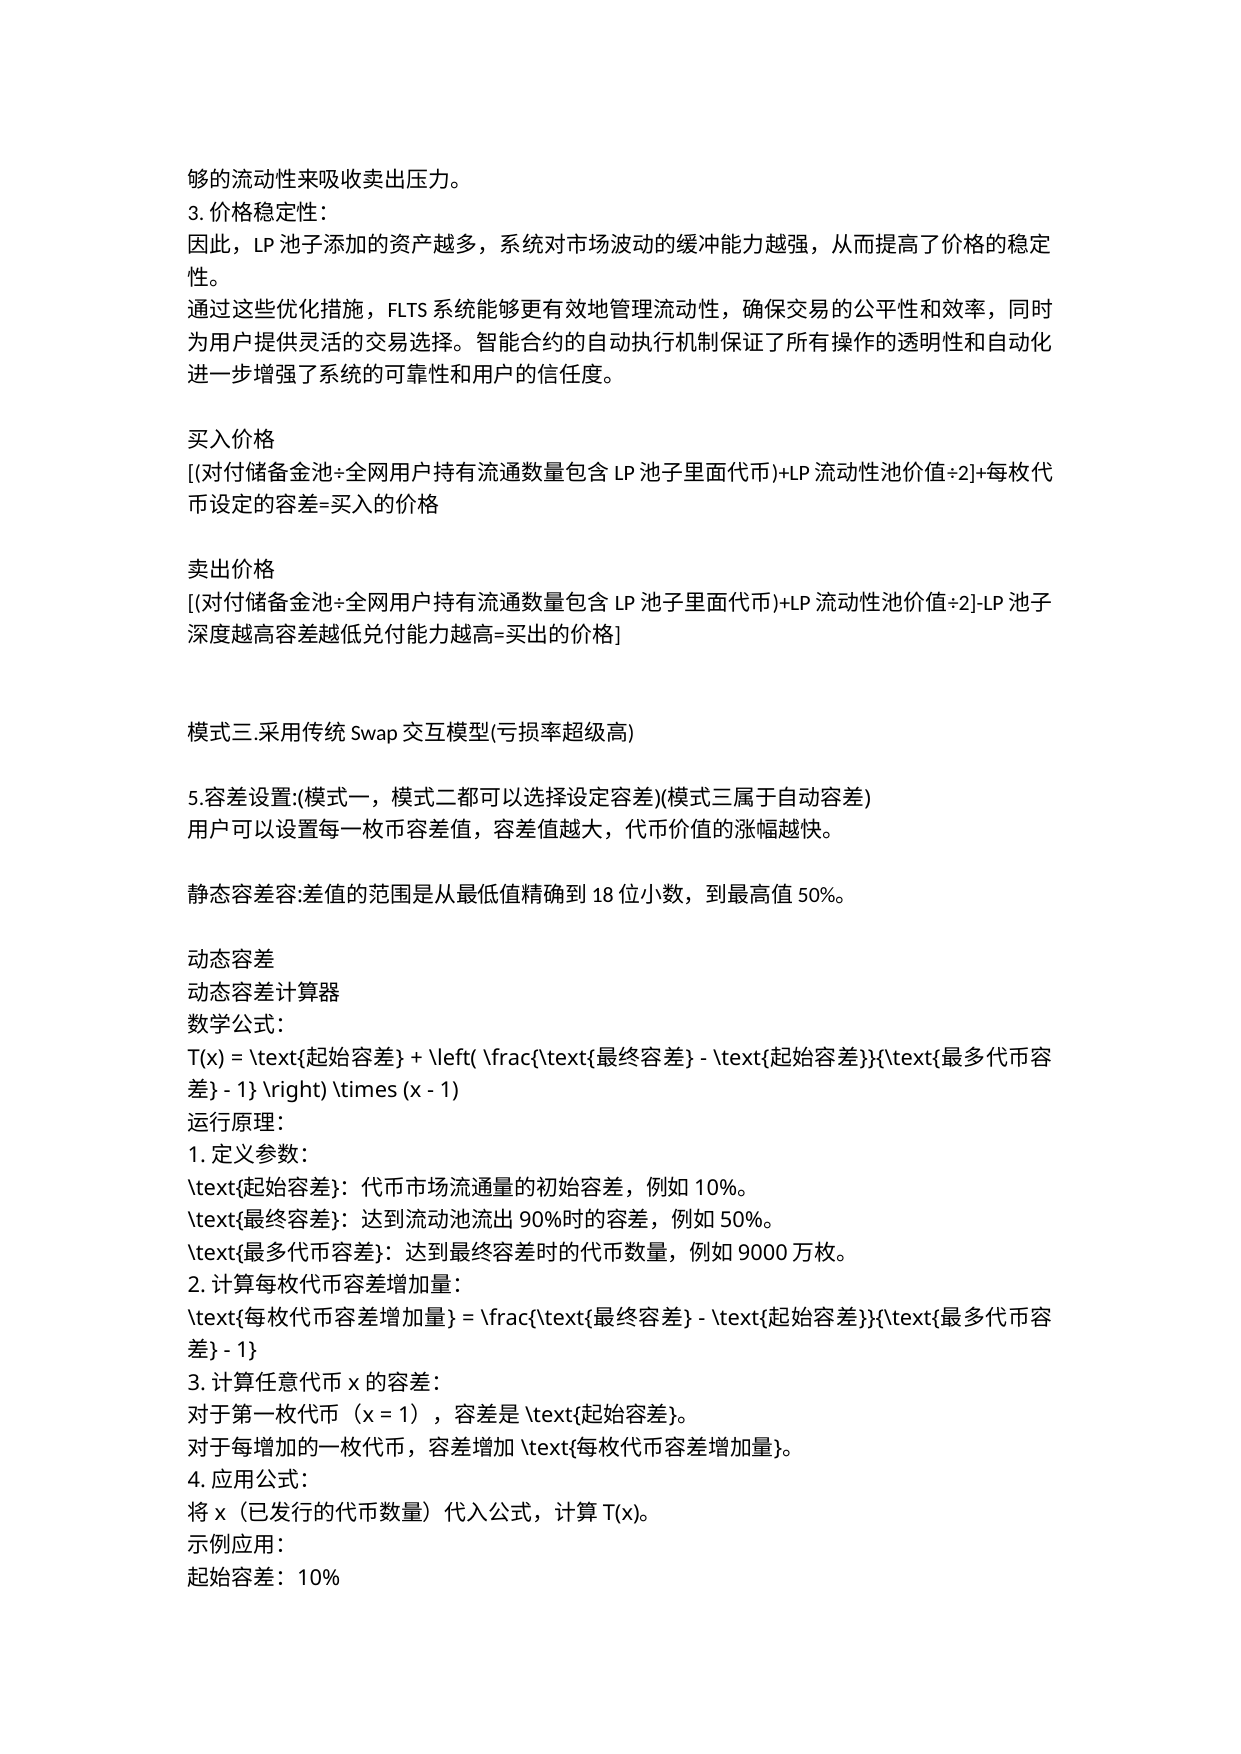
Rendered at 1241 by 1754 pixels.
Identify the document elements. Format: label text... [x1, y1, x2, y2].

text \text{每枚代币容差增加量} = \frac{\text{最终容差} - \text{起始容差}}{\text{最多代币容差} - 1} [187, 1299, 1053, 1364]
text 示例应用： [187, 1527, 1053, 1559]
text 因此，LP池子添加的资产越多，系统对市场波动的缓冲能力越强，从而提高了价格的稳定性。 [187, 227, 1053, 292]
text 静态容差容:差值的范围是从最低值精确到18位小数，到最高值50%。 [187, 877, 1053, 909]
text 3. 价格稳定性： [187, 194, 1053, 227]
text 运行原理： [187, 1104, 1053, 1137]
text \text{最多代币容差}：达到最终容差时的代币数量，例如9000万枚。 [187, 1234, 1053, 1267]
text 动态容差 [187, 942, 1053, 974]
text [187, 162, 1053, 194]
text 用户可以设置每一枚币容差值，容差值越大，代币价值的涨幅越快。 [187, 812, 1053, 844]
text 买入价格 [187, 422, 1053, 454]
text 2. 计算每枚代币容差增加量： [187, 1267, 1053, 1299]
text 起始容差：10% [187, 1559, 1053, 1592]
text 对于每增加的一枚代币，容差增加 \text{每枚代币容差增加量}。 [187, 1429, 1053, 1462]
text 将 x（已发行的代币数量）代入公式，计算 T(x)。 [187, 1494, 1053, 1527]
text 5.容差设置:(模式一，模式二都可以选择设定容差)(模式三属于自动容差) [187, 779, 1053, 812]
text 动态容差计算器 [187, 974, 1053, 1007]
text 1. 定义参数： [187, 1137, 1053, 1169]
text 卖出价格 [187, 552, 1053, 584]
text [(对付储备金池÷全网用户持有流通数量包含LP池子里面代币)+LP流动性池价值÷2]-LP池子深度越高容差越低兑付能力越高=买出的价格] [187, 584, 1053, 649]
text \text{起始容差}：代币市场流通量的初始容差，例如10%。 [187, 1169, 1053, 1202]
text 数学公式： [187, 1007, 1053, 1039]
text [(对付储备金池÷全网用户持有流通数量包含LP池子里面代币)+LP流动性池价值÷2]+每枚代币设定的容差=买入的价格 [187, 454, 1053, 519]
text 4. 应用公式： [187, 1462, 1053, 1494]
text 通过这些优化措施，FLTS系统能够更有效地管理流动性，确保交易的公平性和效率，同时为用户提供灵活的交易选择。智能合约的自动执行机制保证了所有操作的透明性和自动化，进一步增强了系统的可靠性和用户的信任度。 [187, 292, 1053, 389]
text 对于第一枚代币（x = 1），容差是 \text{起始容差}。 [187, 1397, 1053, 1429]
text T(x) = \text{起始容差} + \left( \frac{\text{最终容差} - \text{起始容差}}{\text{最多代币容差} - 1} \right) \times (x - 1) [187, 1039, 1053, 1104]
text \text{最终容差}：达到流动池流出90%时的容差，例如50%。 [187, 1202, 1053, 1234]
text 模式三.采用传统Swap交互模型(亏损率超级高) [187, 714, 1053, 747]
text 3. 计算任意代币 x 的容差： [187, 1364, 1053, 1397]
